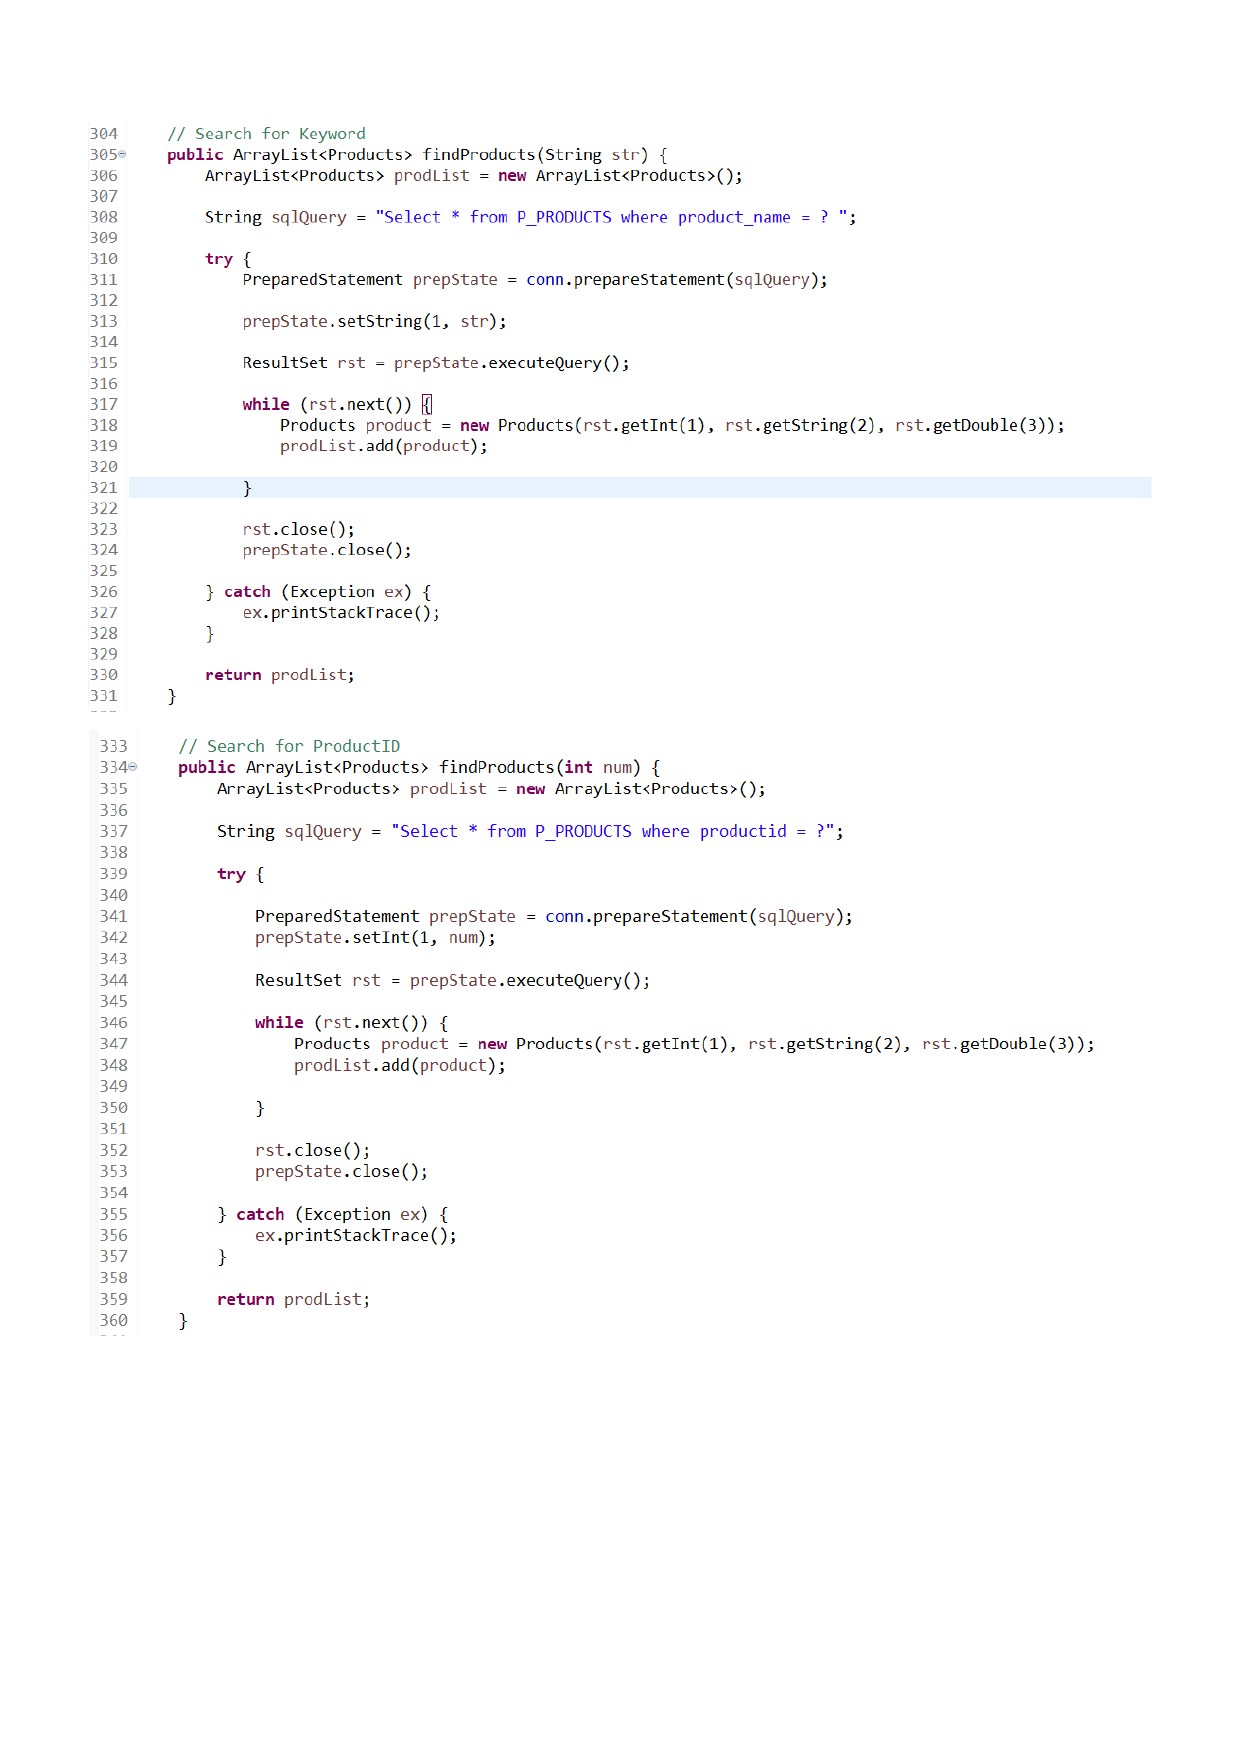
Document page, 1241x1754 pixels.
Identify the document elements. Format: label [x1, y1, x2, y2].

picture [88, 730, 1152, 1336]
picture [88, 118, 1152, 712]
